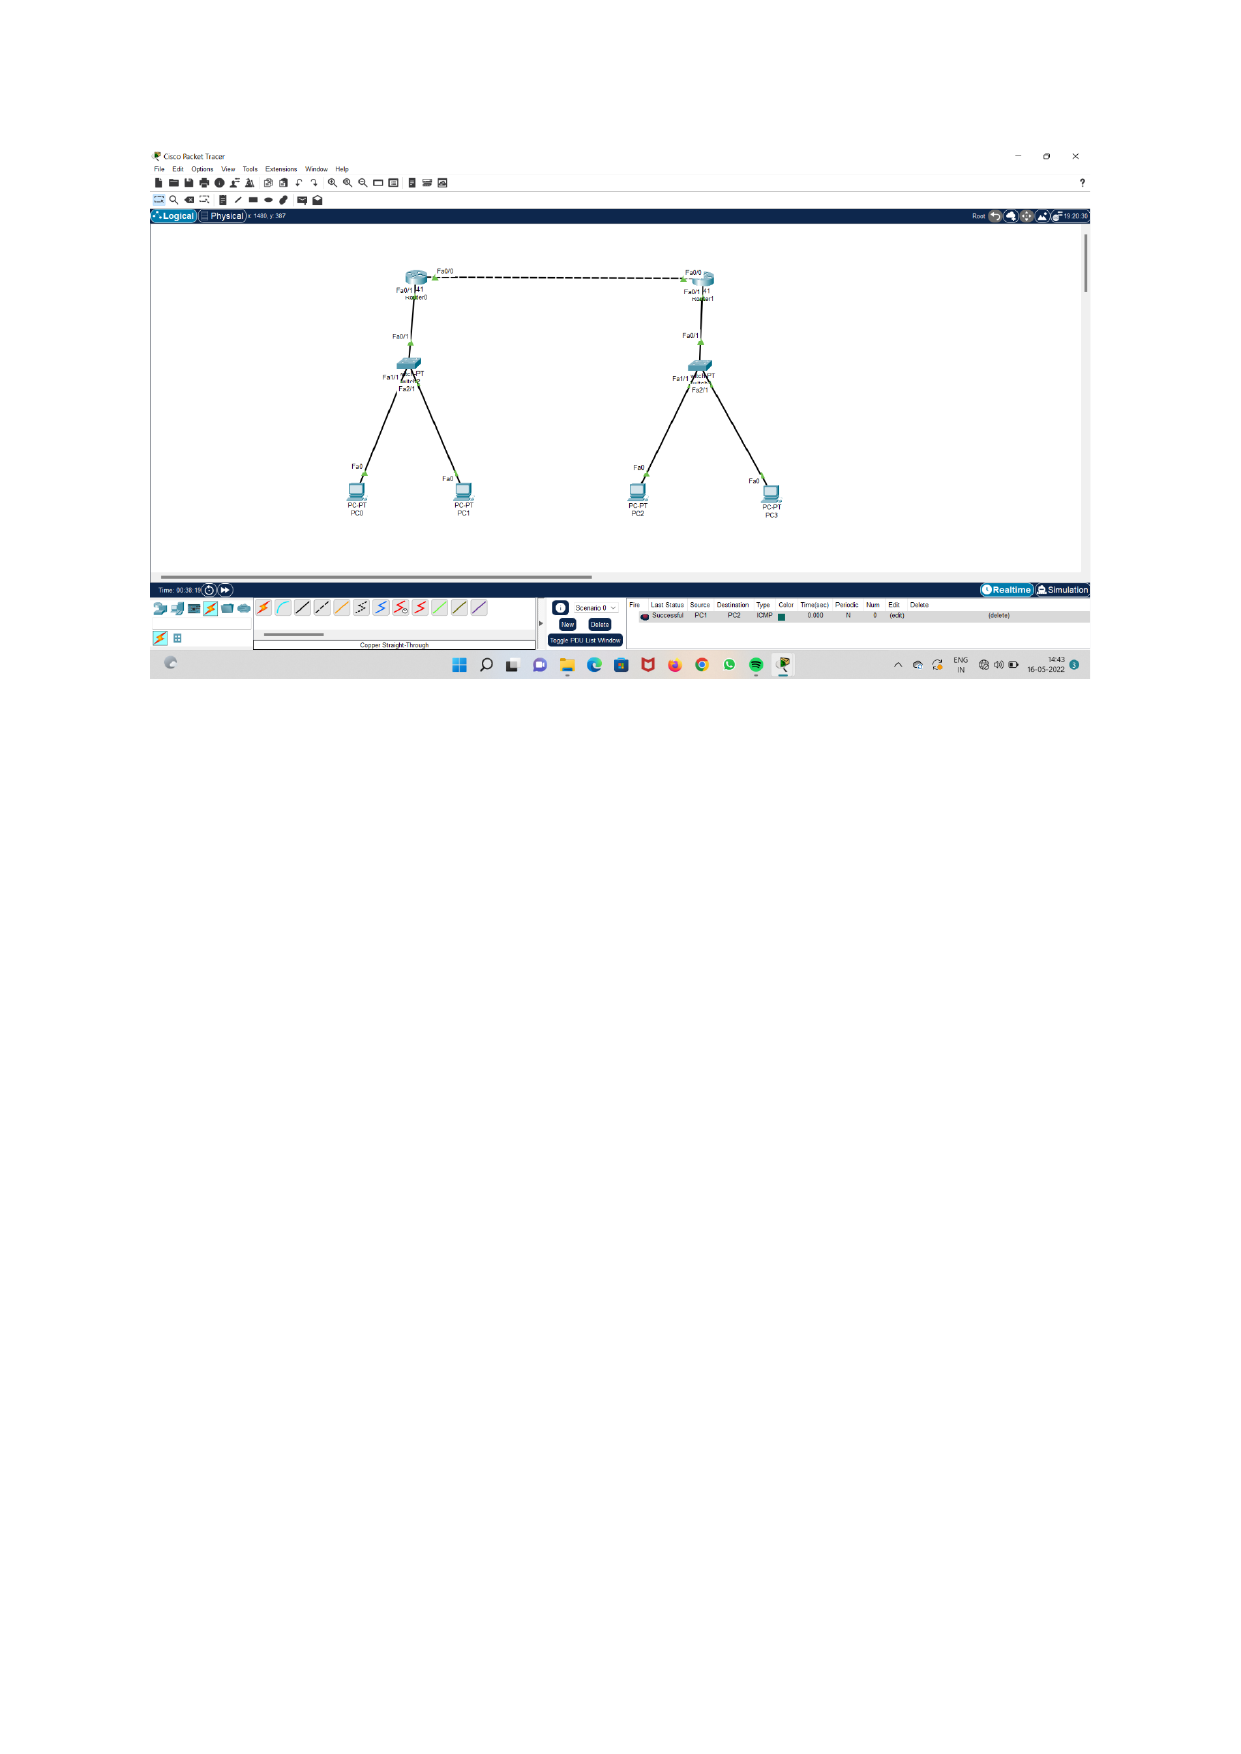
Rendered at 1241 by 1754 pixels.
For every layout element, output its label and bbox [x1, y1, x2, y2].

picture [150, 150, 1091, 679]
